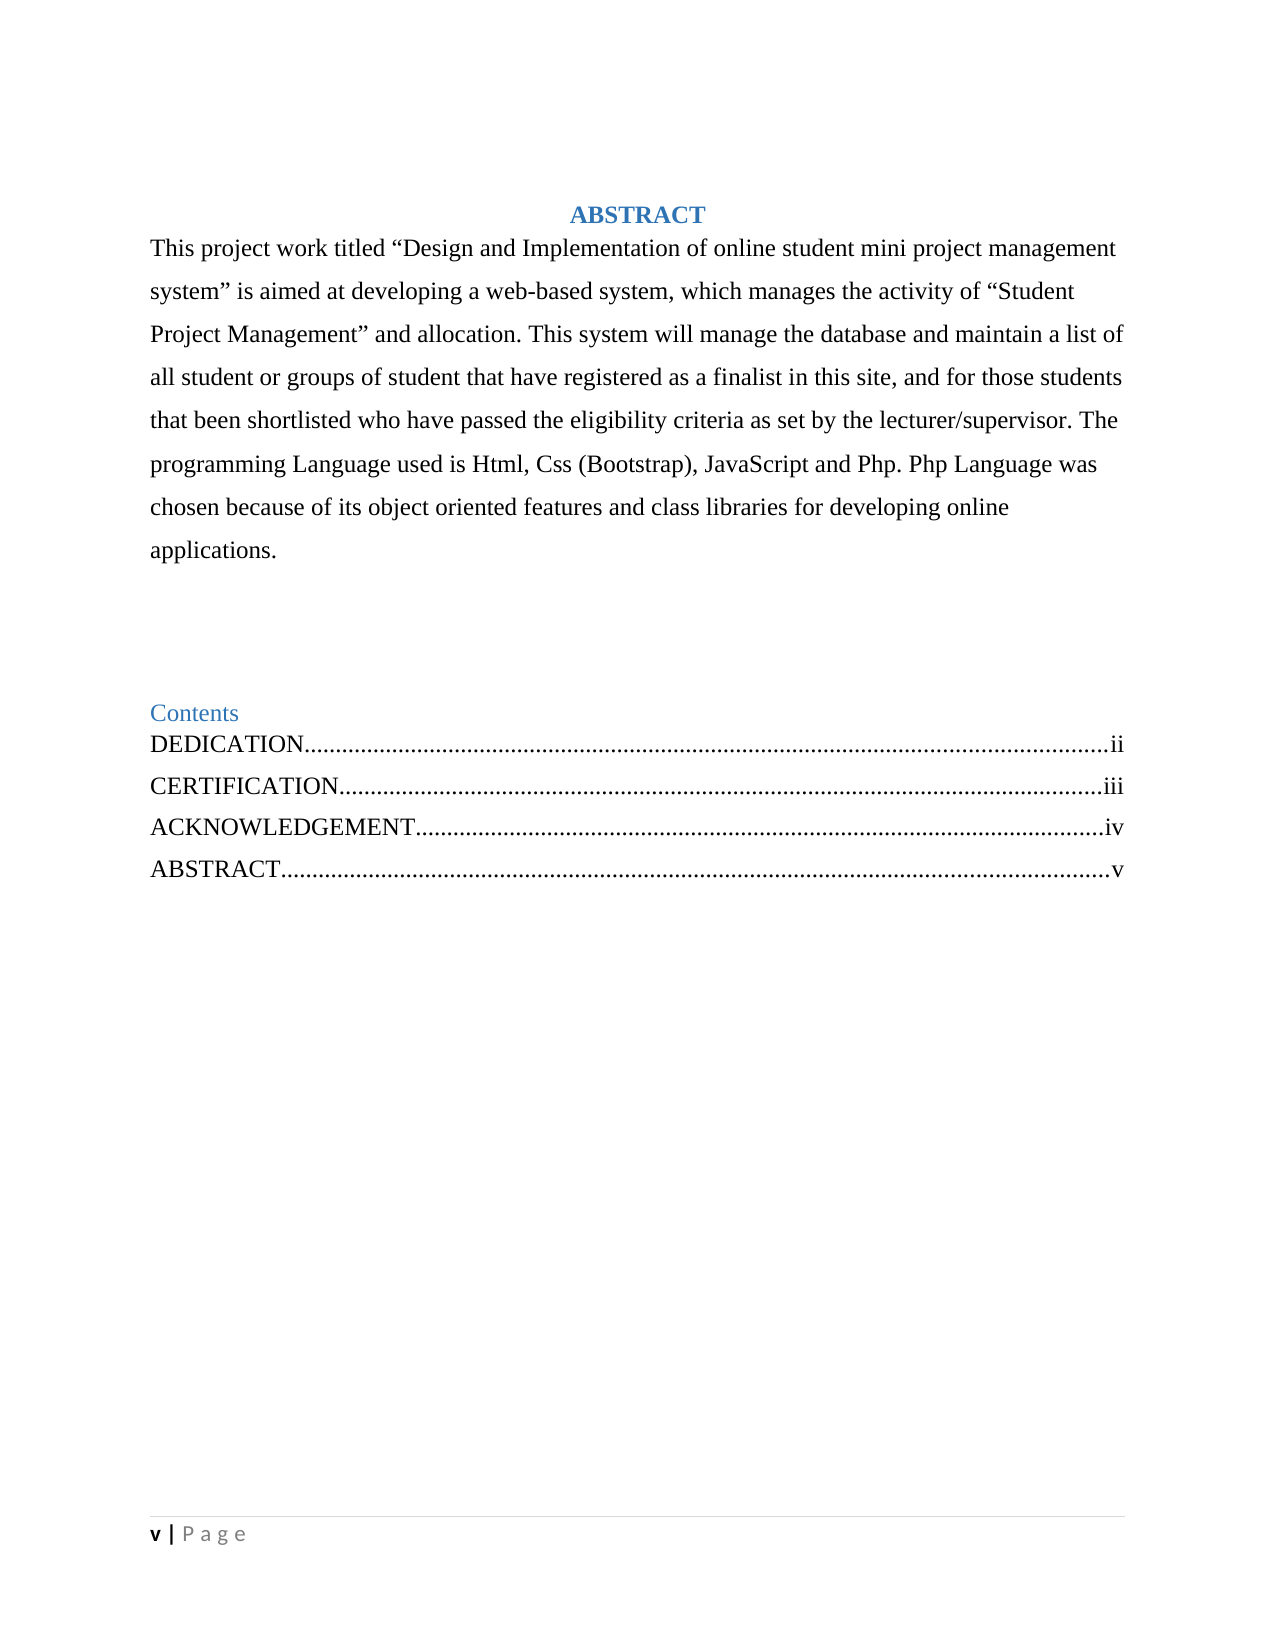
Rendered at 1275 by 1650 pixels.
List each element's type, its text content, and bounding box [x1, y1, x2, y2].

text This project work titled “Design and Implementation of online student mini project management system” is aimed at developing a web-based system, which manages the activity of “Student Project Management” and allocation. This system will manage the database and maintain a list of all student or groups of student that have registered as a finalist in this site, and for those students that been shortlisted who have passed the eligibility criteria as set by the lecturer/supervisor. The programming Language used is Html, Css (Bootstrap), JavaScript and Php. Php Language was chosen because of its object oriented features and class libraries for developing online applications. [150, 233, 1125, 564]
subtitle ABSTRACT [150, 200, 1125, 229]
